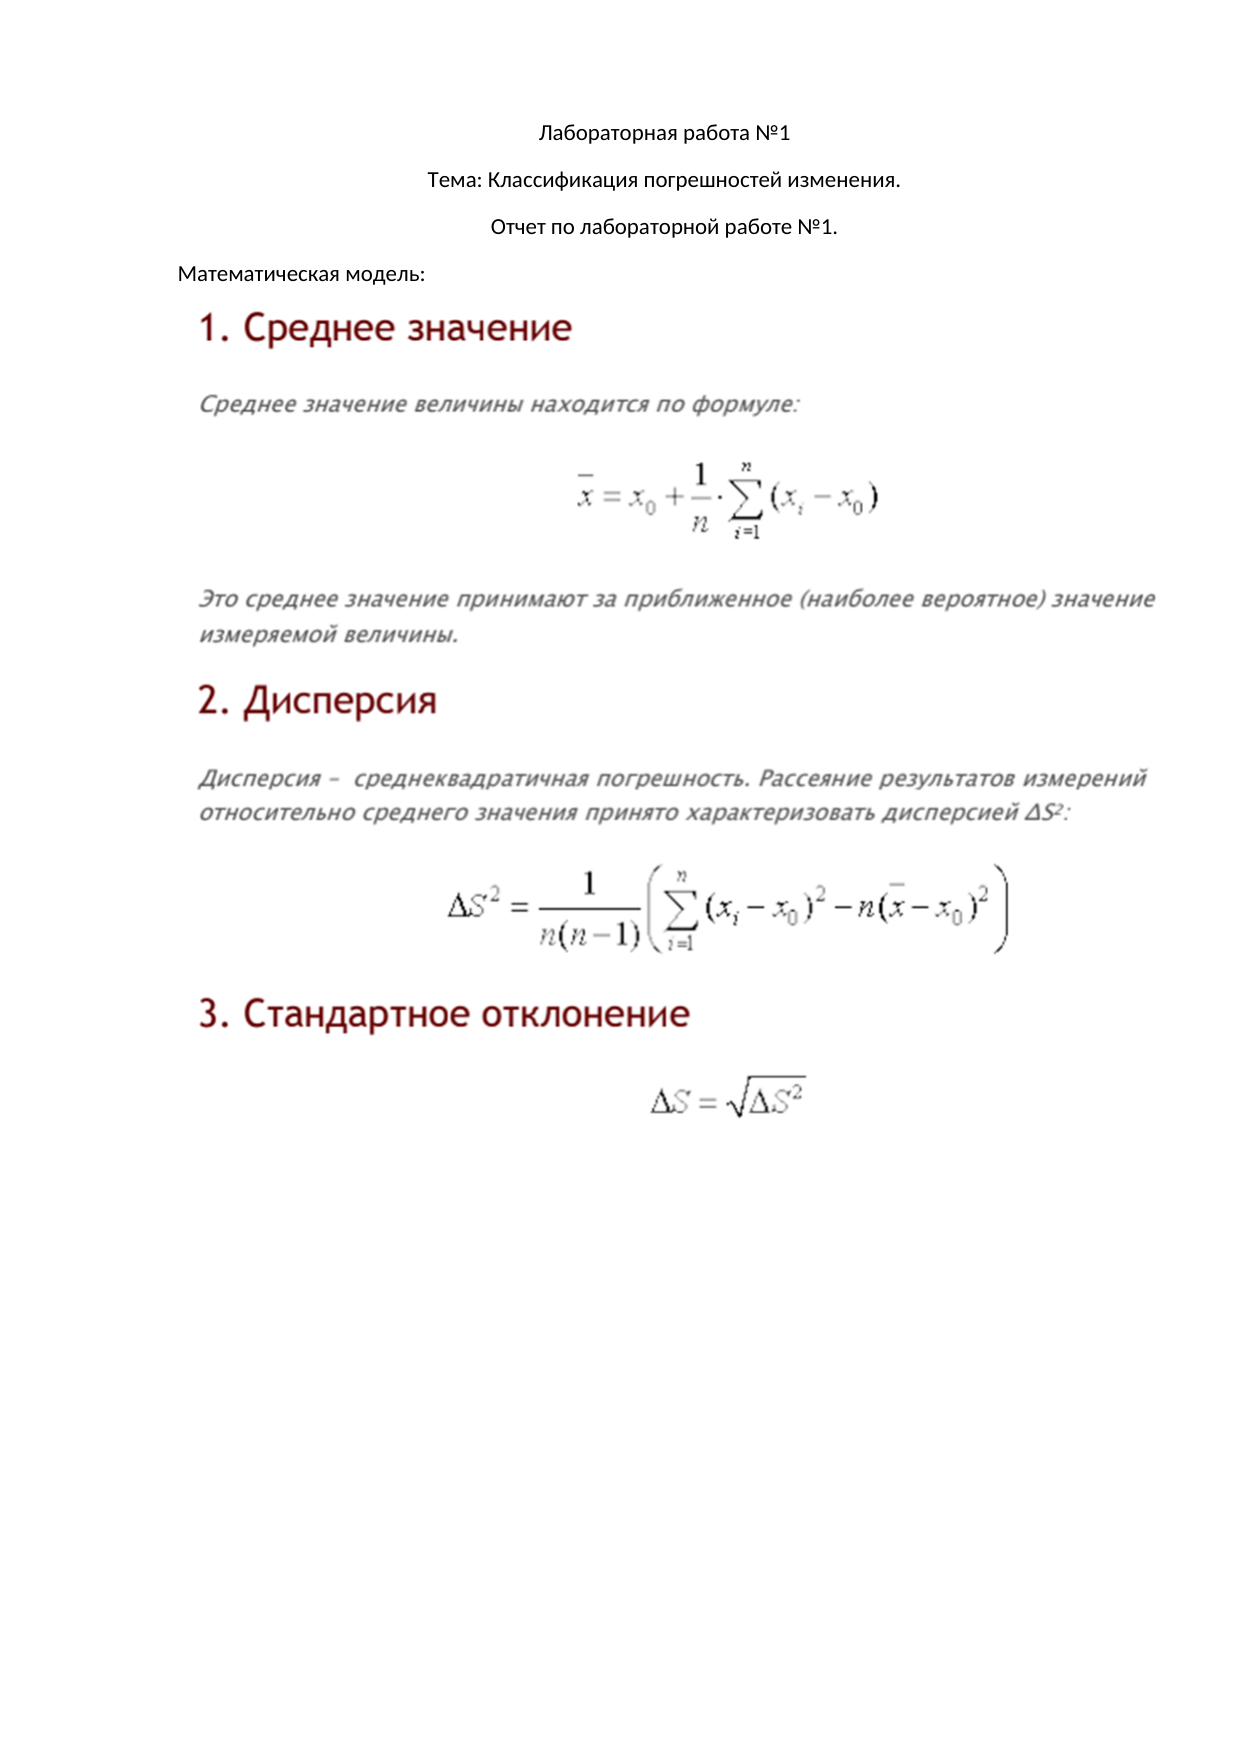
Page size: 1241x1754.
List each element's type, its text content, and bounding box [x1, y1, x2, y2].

text Отчет по лабораторной работе №1. [177, 212, 1152, 240]
text Тема: Классификация погрешностей изменения. [177, 165, 1152, 193]
text Лабораторная работа №1 [177, 118, 1152, 146]
text Математическая модель: [177, 259, 1152, 287]
picture [177, 305, 1165, 1152]
